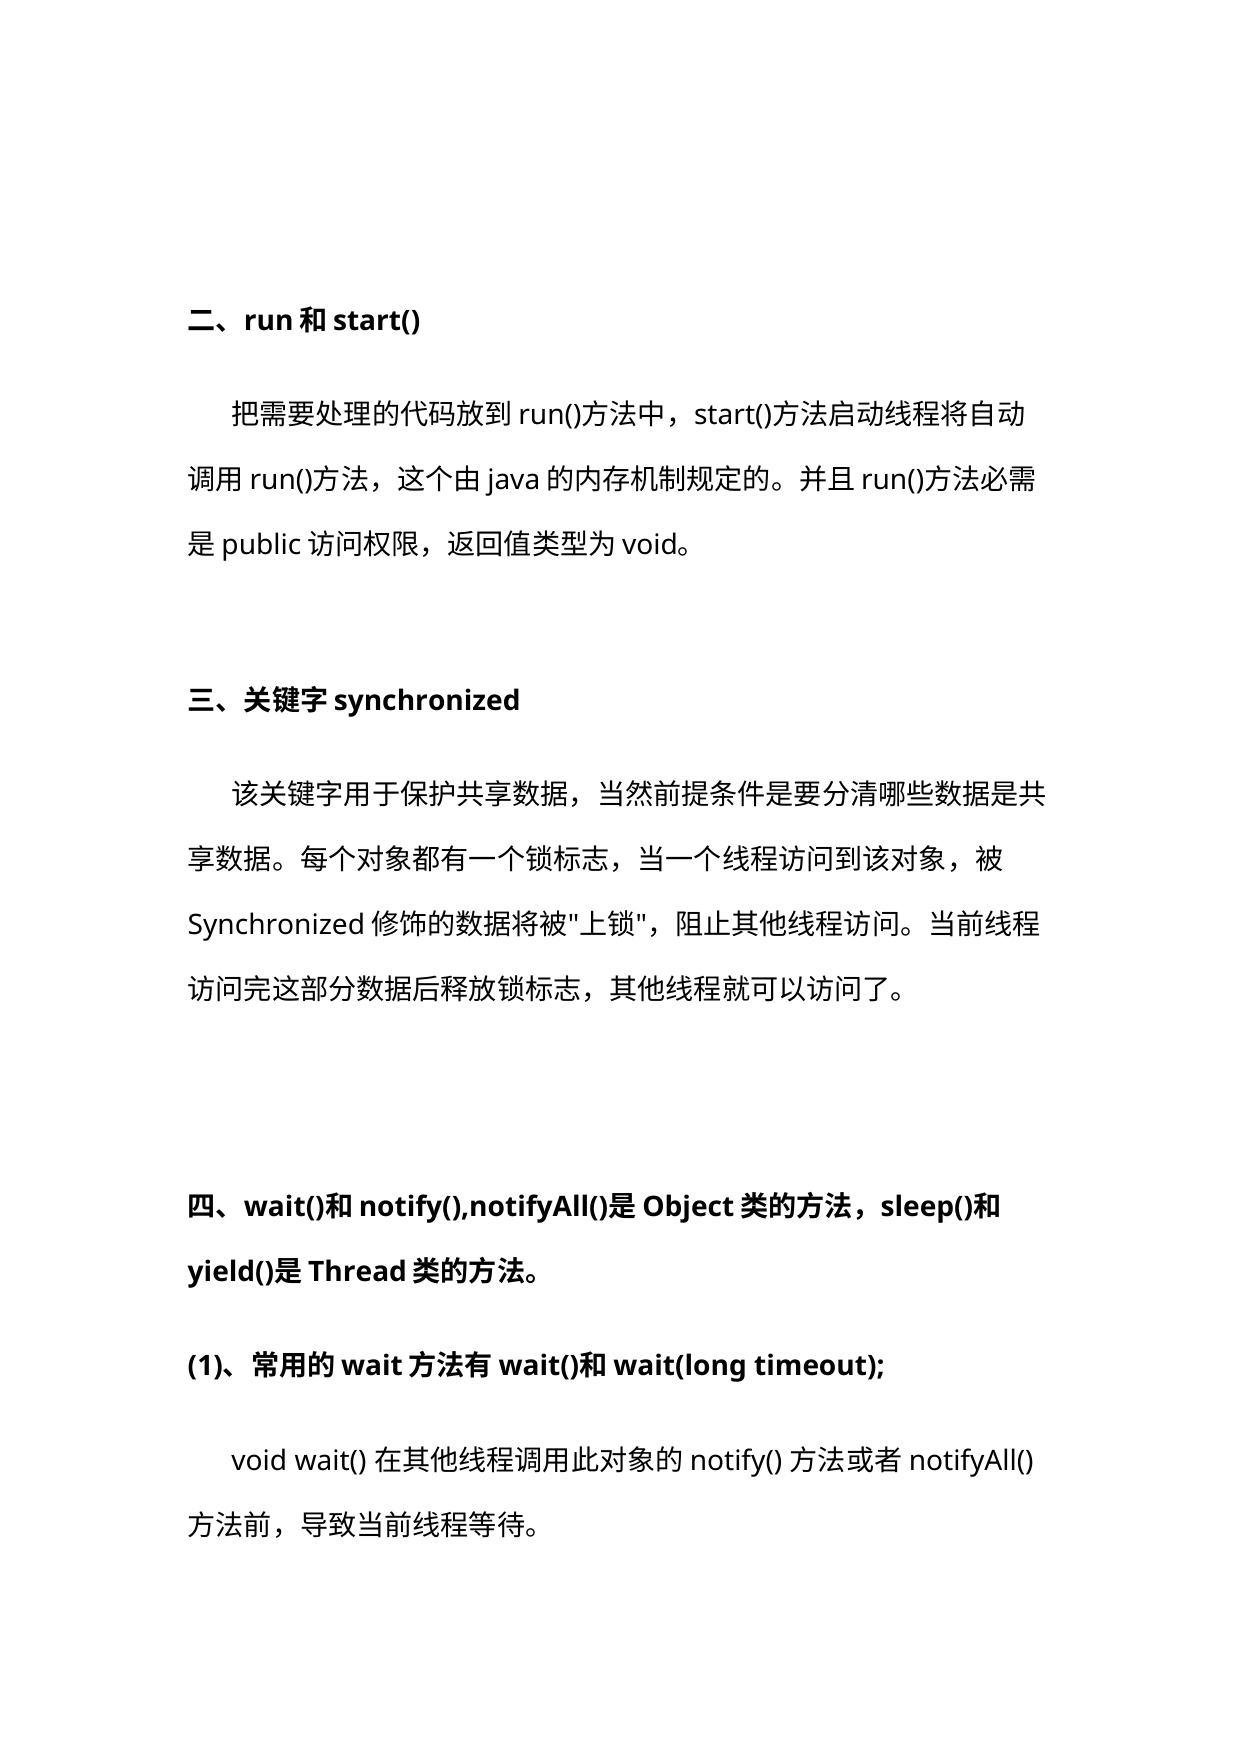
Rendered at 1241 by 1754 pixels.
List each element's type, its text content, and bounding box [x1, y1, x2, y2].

text 四、wait()和notify(),notifyAll()是Object类的方法，sleep()和yield()是Thread类的方法。 [187, 1172, 1053, 1302]
text 该关键字用于保护共享数据，当然前提条件是要分清哪些数据是共享数据。每个对象都有一个锁标志，当一个线程访问到该对象，被Synchronized修饰的数据将被"上锁"，阻止其他线程访问。当前线程访问完这部分数据后释放锁标志，其他线程就可以访问了。 [187, 759, 1053, 1019]
text 二、run和start() [187, 285, 1053, 350]
text 把需要处理的代码放到run()方法中，start()方法启动线程将自动调用run()方法，这个由java的内存机制规定的。并且run()方法必需是public访问权限，返回值类型为void。 [187, 379, 1053, 574]
text (1)、常用的wait方法有wait()和wait(long timeout); [187, 1331, 1053, 1396]
text 三、关键字synchronized [187, 665, 1053, 730]
text void wait() 在其他线程调用此对象的 notify() 方法或者 notifyAll()方法前，导致当前线程等待。 [187, 1425, 1053, 1555]
